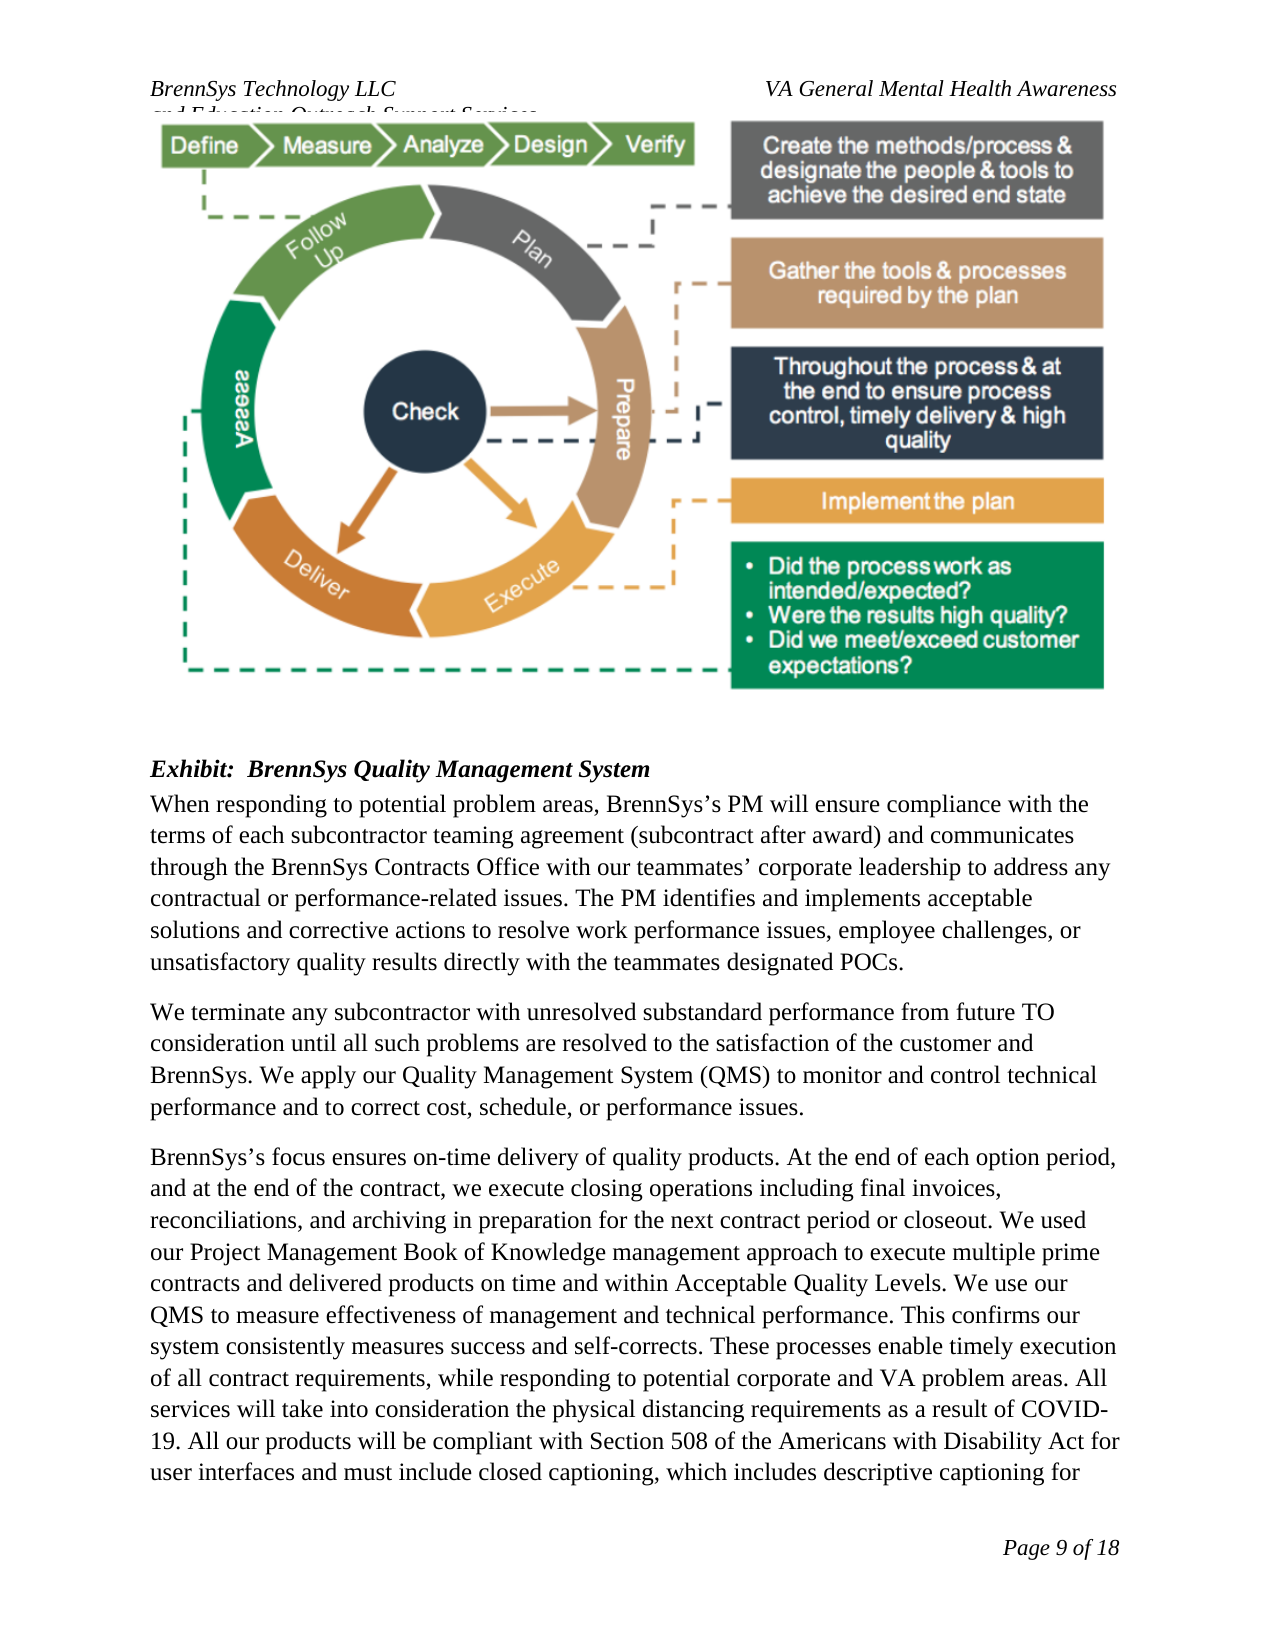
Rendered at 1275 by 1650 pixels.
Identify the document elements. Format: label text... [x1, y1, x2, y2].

picture [148, 112, 1124, 712]
text When responding to potential problem areas, BrennSys’s PM will ensure compliance with the terms of each subcontractor teaming agreement (subcontract after award) and communicates through the BrennSys Contracts Office with our teammates’ corporate leadership to address any contractual or performance-related issues. The PM identifies and implements acceptable solutions and corrective actions to resolve work performance issues, employee challenges, or unsatisfactory quality results directly with the teammates designated POCs. [150, 789, 1125, 975]
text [150, 1142, 1125, 1486]
text We terminate any subcontractor with unresolved substandard performance from future TO consideration until all such problems are resolved to the satisfaction of the customer and BrennSys. We apply our Quality Management System (QMS) to monitor and control technical performance and to correct cost, schedule, or performance issues. [150, 997, 1125, 1120]
